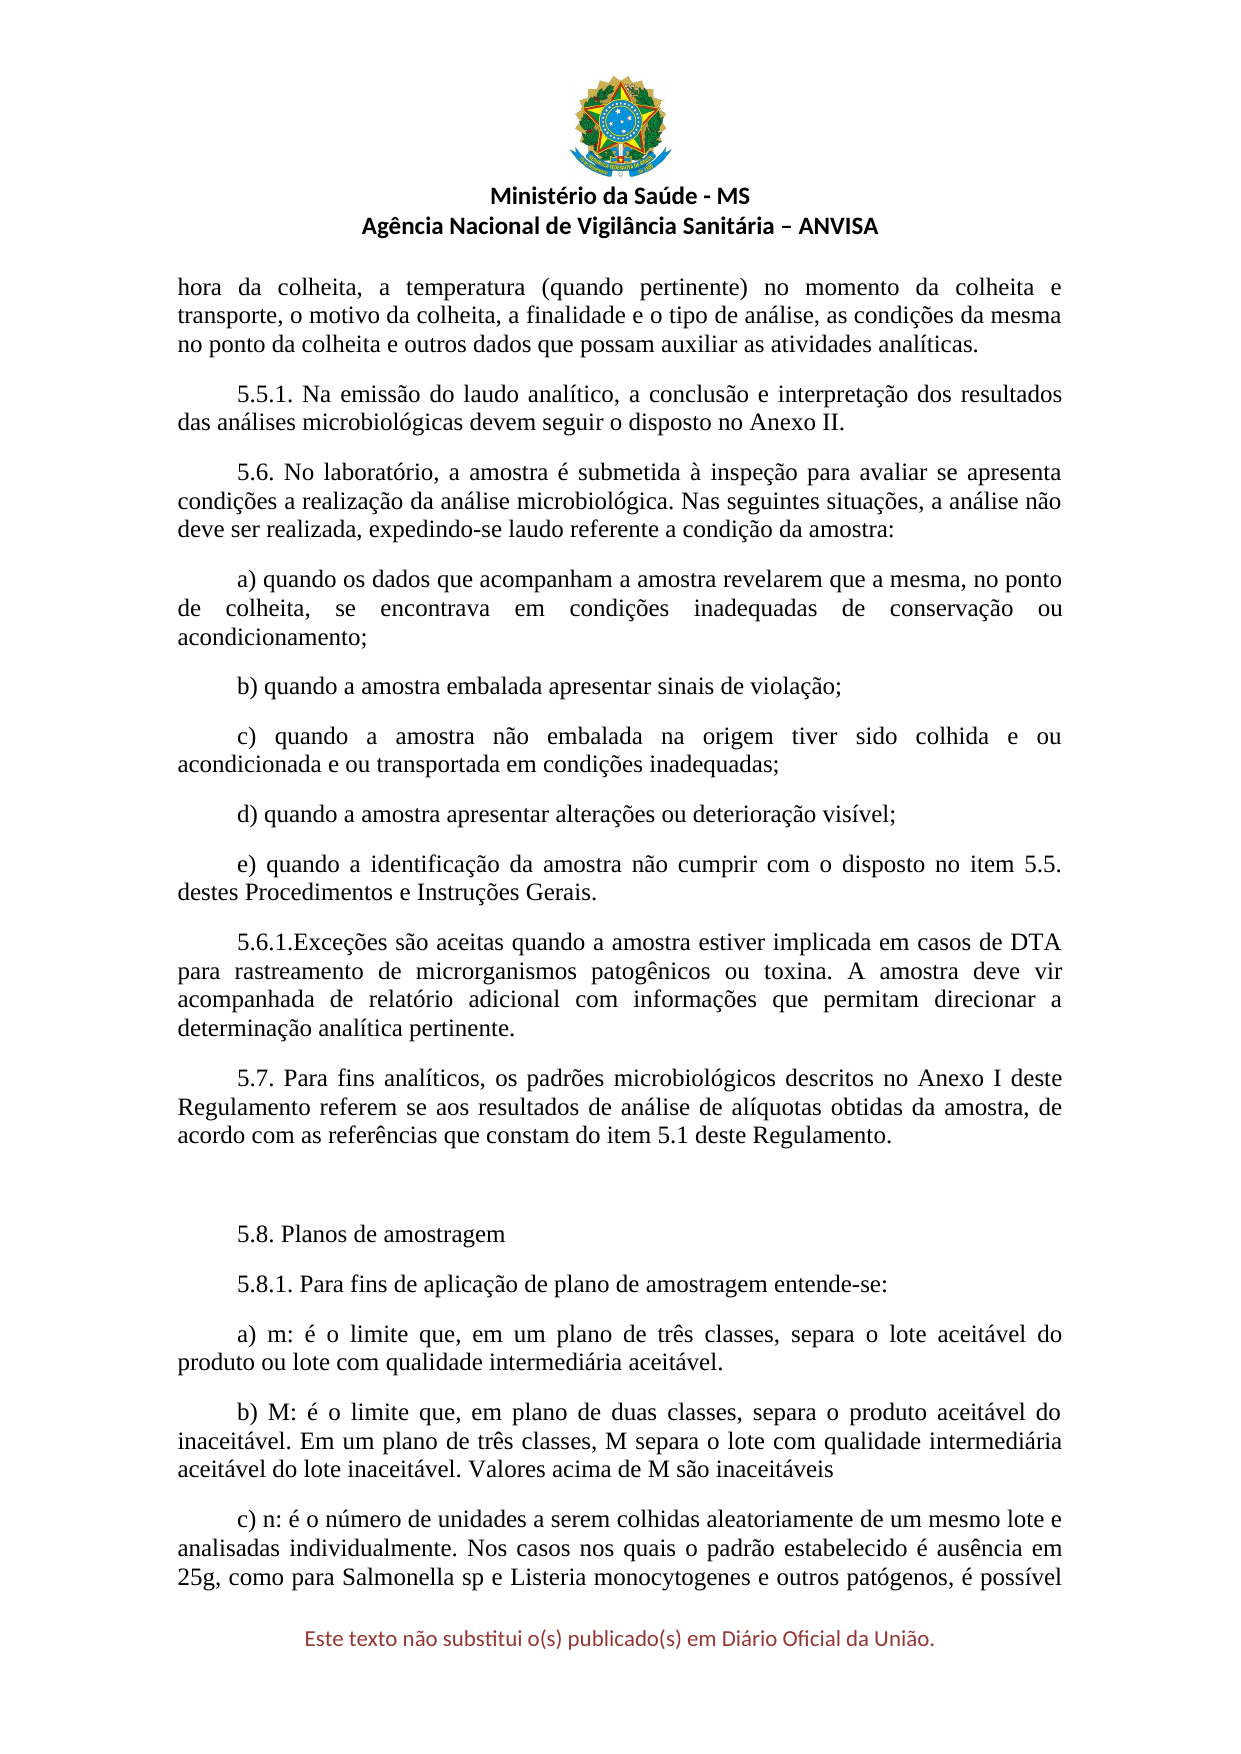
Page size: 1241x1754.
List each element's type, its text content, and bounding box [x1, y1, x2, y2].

text d) quando a amostra apresentar alterações ou deterioração visível; [177, 799, 1063, 828]
text a) quando os dados que acompanham a amostra revelarem que a mesma, no ponto de colheita, se encontrava em condições inadequadas de conservação ou acondicionamento; [177, 564, 1063, 650]
text 5.8. Planos de amostragem [177, 1219, 1063, 1248]
text 5.8.1. Para fins de aplicação de plano de amostragem entende-se: [177, 1269, 1063, 1298]
text c) quando a amostra não embalada na origem tiver sido colhida e ou acondicionada e ou transportada em condições inadequadas; [177, 721, 1063, 778]
text a) m: é o limite que, em um plano de três classes, separa o lote aceitável do produto ou lote com qualidade intermediária aceitável. [177, 1319, 1063, 1376]
text e) quando a identificação da amostra não cumprir com o disposto no item 5.5. destes Procedimentos e Instruções Gerais. [177, 849, 1063, 906]
text 5.6. No laboratório, a amostra é submetida à inspeção para avaliar se apresenta condições a realização da análise microbiológica. Nas seguintes situações, a análise não deve ser realizada, expedindo-se laudo referente a condição da amostra: [177, 457, 1063, 543]
text 5.7. Para fins analíticos, os padrões microbiológicos descritos no Anexo I deste Regulamento referem se aos resultados de análise de alíquotas obtidas da amostra, de acordo com as referências que constam do item 5.1 deste Regulamento. [177, 1063, 1063, 1149]
text b) M: é o limite que, em plano de duas classes, separa o produto aceitável do inaceitável. Em um plano de três classes, M separa o lote com qualidade intermediária aceitável do lote inaceitável. Valores acima de M são inaceitáveis [177, 1397, 1063, 1483]
text 5.5.1. Na emissão do laudo analítico, a conclusão e interpretação dos resultados das análises microbiológicas devem seguir o disposto no Anexo II. [177, 379, 1063, 436]
text b) quando a amostra embalada apresentar sinais de violação; [177, 671, 1063, 700]
text 5.6.1.Exceções são aceitas quando a amostra estiver implicada em casos de DTA para rastreamento de microrganismos patogênicos ou toxina. A amostra deve vir acompanhada de relatório adicional com informações que permitam direcionar a determinação analítica pertinente. [177, 927, 1063, 1042]
picture [566, 73, 674, 180]
